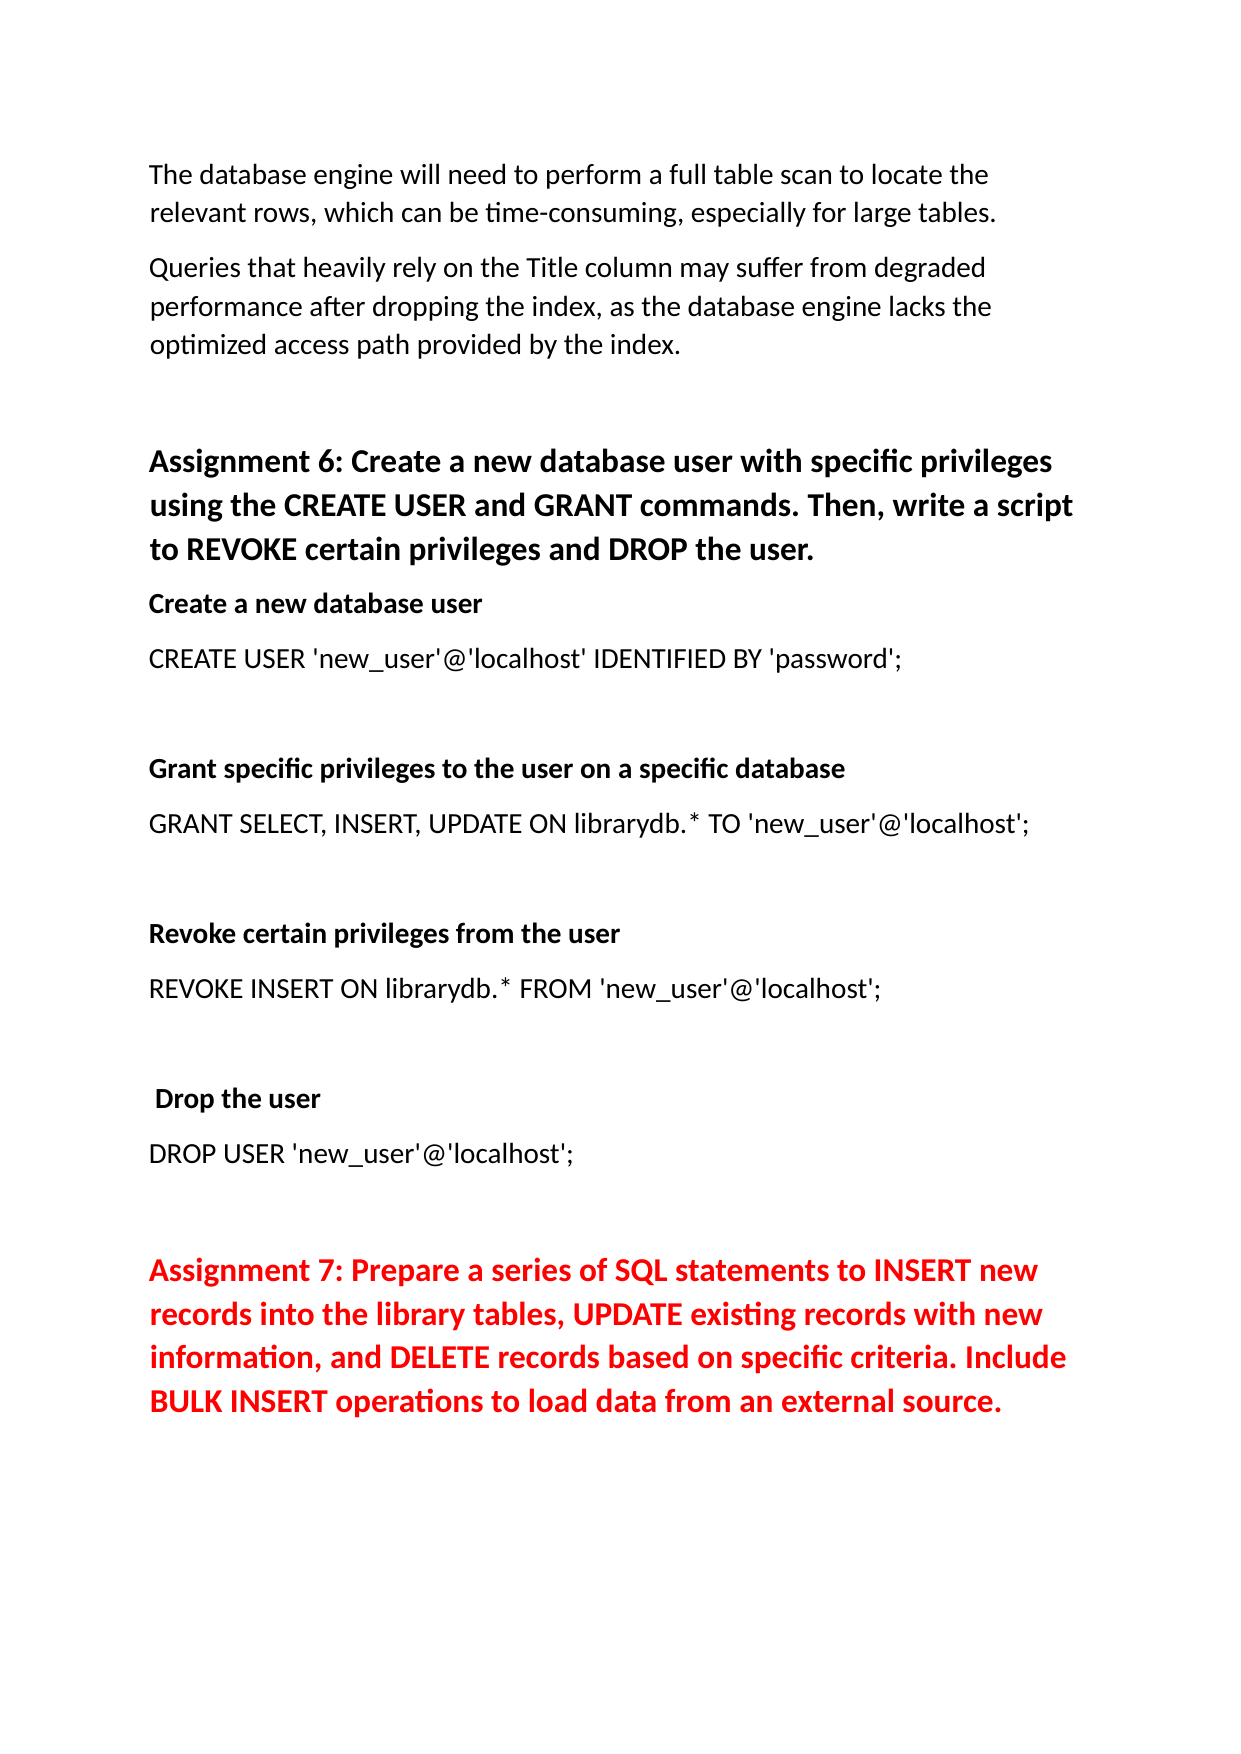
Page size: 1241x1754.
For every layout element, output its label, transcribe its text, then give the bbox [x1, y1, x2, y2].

text DROP USER 'new_user'@'localhost'; [148, 1135, 1093, 1170]
text Grant specific privileges to the user on a specific database [148, 750, 1097, 786]
text REVOKE INSERT ON librarydb.* FROM 'new_user'@'localhost'; [148, 970, 1093, 1006]
text Revoke certain privileges from the user [148, 915, 1097, 951]
text Create a new database user [148, 585, 1097, 621]
text Assignment 7: Prepare a series of SQL statements to INSERT new records into the library tables, UPDATE existing records with new information, and DELETE records based on specific criteria. Include BULK INSERT operations to load data from an external source. [148, 1249, 1090, 1421]
text Drop the user [148, 1080, 1097, 1115]
text The database engine will need to perform a full table scan to locate the relevant rows, which can be time-consuming, especially for large tables. [148, 156, 1093, 230]
text Queries that heavily rely on the Title column may suffer from degraded performance after dropping the index, as the database engine lacks the optimized access path provided by the index. [148, 249, 1093, 362]
text GRANT SELECT, INSERT, UPDATE ON librarydb.* TO 'new_user'@'localhost'; [148, 805, 1093, 841]
text CREATE USER 'new_user'@'localhost' IDENTIFIED BY 'password'; [148, 640, 1093, 676]
text Assignment 6: Create a new database user with specific privileges using the CREATE USER and GRANT commands. Then, write a script to REVOKE certain privileges and DROP the user. [148, 440, 1090, 569]
